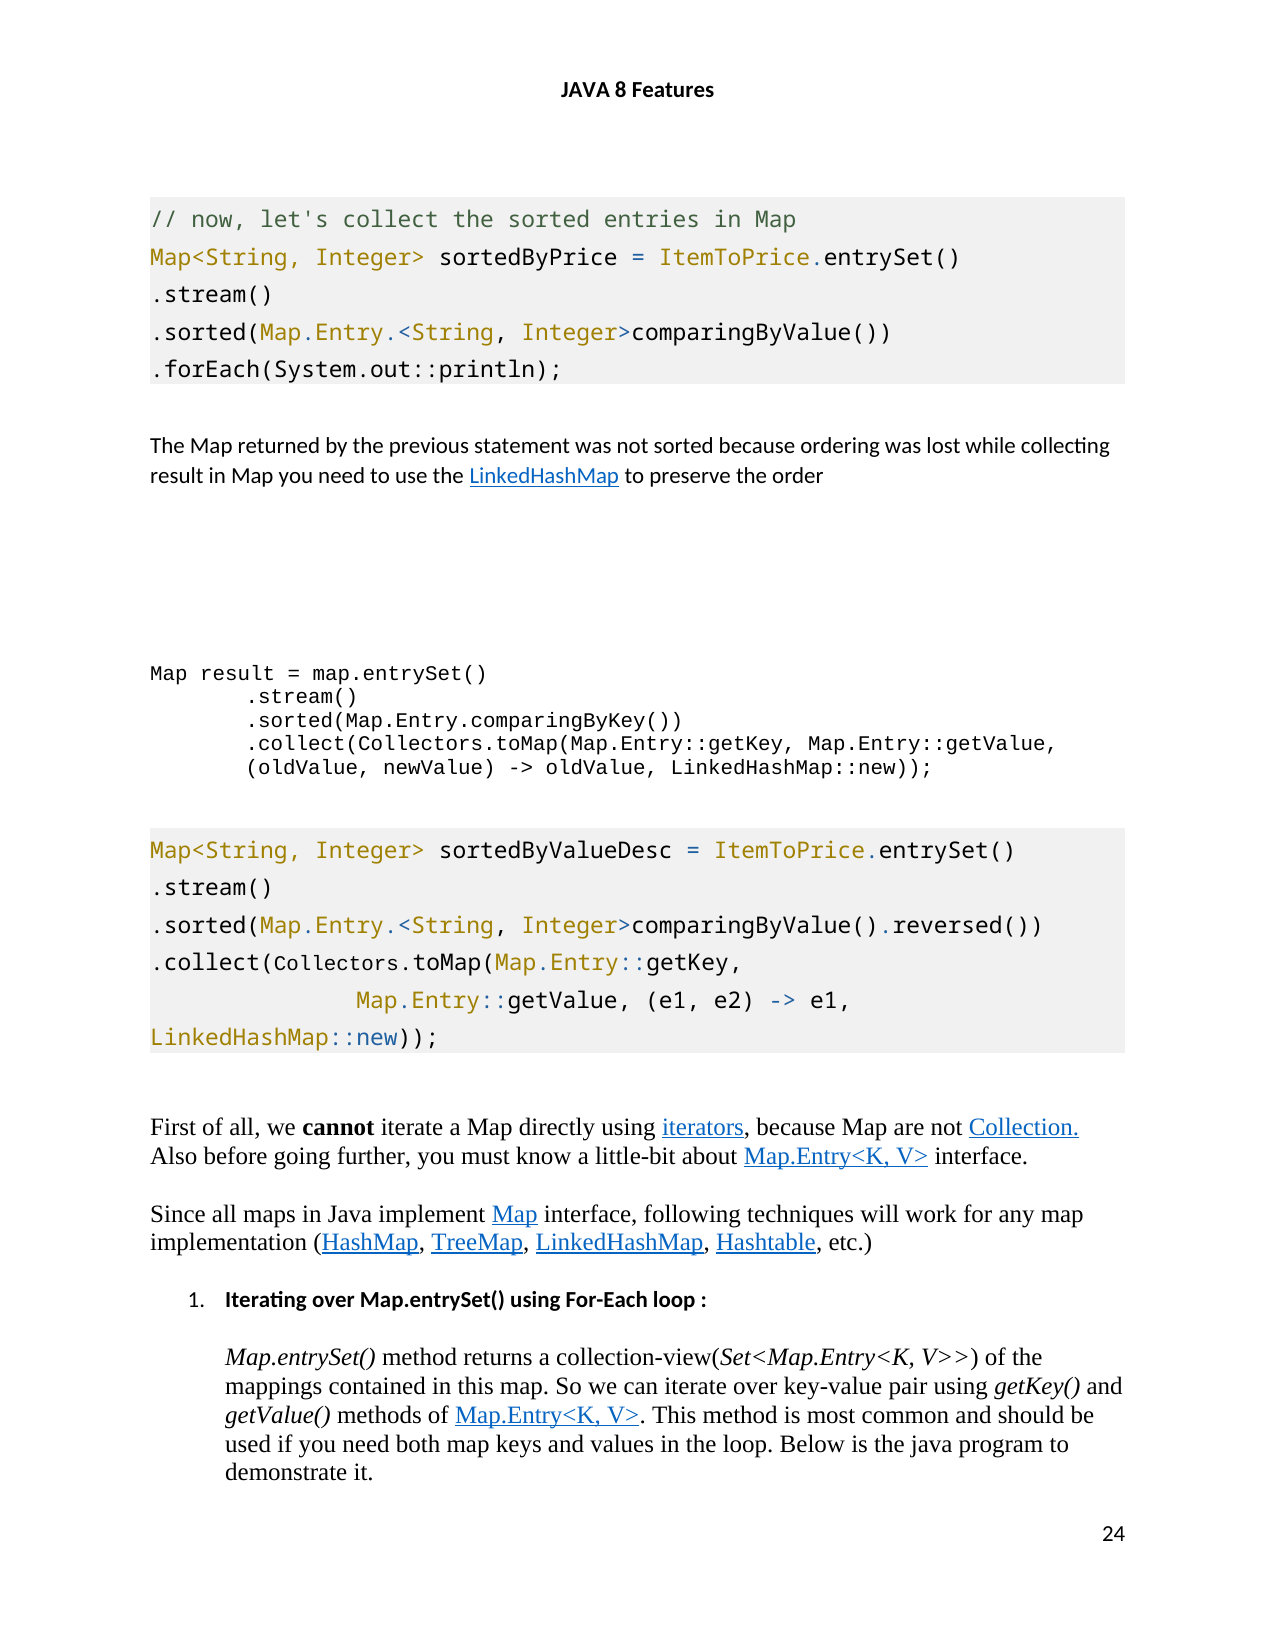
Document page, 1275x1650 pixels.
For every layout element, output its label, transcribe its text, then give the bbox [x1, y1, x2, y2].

text Since all maps in Java implement Map interface, following techniques will work for any map implementation (HashMap, TreeMap, LinkedHashMap, Hashtable, etc.) [150, 1199, 1125, 1256]
text .stream() [150, 272, 1125, 309]
text // now, let's collect the sorted entries in Map [150, 197, 1125, 234]
text Map.Entry::getValue, (e1, e2) -> e1, LinkedHashMap::new)); [150, 978, 1125, 1053]
text .sorted(Map.Entry.<String, Integer>comparingByValue().reversed()) [150, 903, 1125, 940]
text .stream() [150, 686, 1125, 710]
list Iterating over Map.entrySet() using For-Each loop : [187, 1285, 1125, 1313]
text Map result = map.entrySet() [150, 662, 1125, 686]
text .collect(Collectors.toMap(Map.Entry::getKey, Map.Entry::getValue, [150, 733, 1125, 757]
text Map<String, Integer> sortedByPrice = ItemToPrice.entrySet() [150, 234, 1125, 272]
text Map.entrySet() method returns a collection-view(Set<Map.Entry<K, V>>) of the mappings contained in this map. So we can iterate over key-value pair using getKey() and getValue() methods of Map.Entry<K, V>. This method is most common and should be used if you need both map keys and values in the loop. Below is the java program to demonstrate it. [225, 1342, 1125, 1486]
text First of all, we cannot iterate a Map directly using iterators, because Map are not Collection. Also before going further, you must know a little-bit about Map.Entry<K, V> interface. [150, 1112, 1125, 1169]
text .forEach(System.out::println); [150, 347, 1125, 384]
text .sorted(Map.Entry.<String, Integer>comparingByValue()) [150, 309, 1125, 347]
text .sorted(Map.Entry.comparingByKey()) [150, 710, 1125, 733]
text (oldValue, newValue) -> oldValue, LinkedHashMap::new)); [150, 757, 1125, 781]
text .stream() [150, 865, 1125, 903]
text .collect(Collectors.toMap(Map.Entry::getKey, [150, 940, 1125, 978]
text Map<String, Integer> sortedByValueDesc = ItemToPrice.entrySet() [150, 828, 1125, 865]
text The Map returned by the previous statement was not sorted because ordering was lost while collecting result in Map you need to use the LinkedHashMap to preserve the order [150, 431, 1125, 520]
